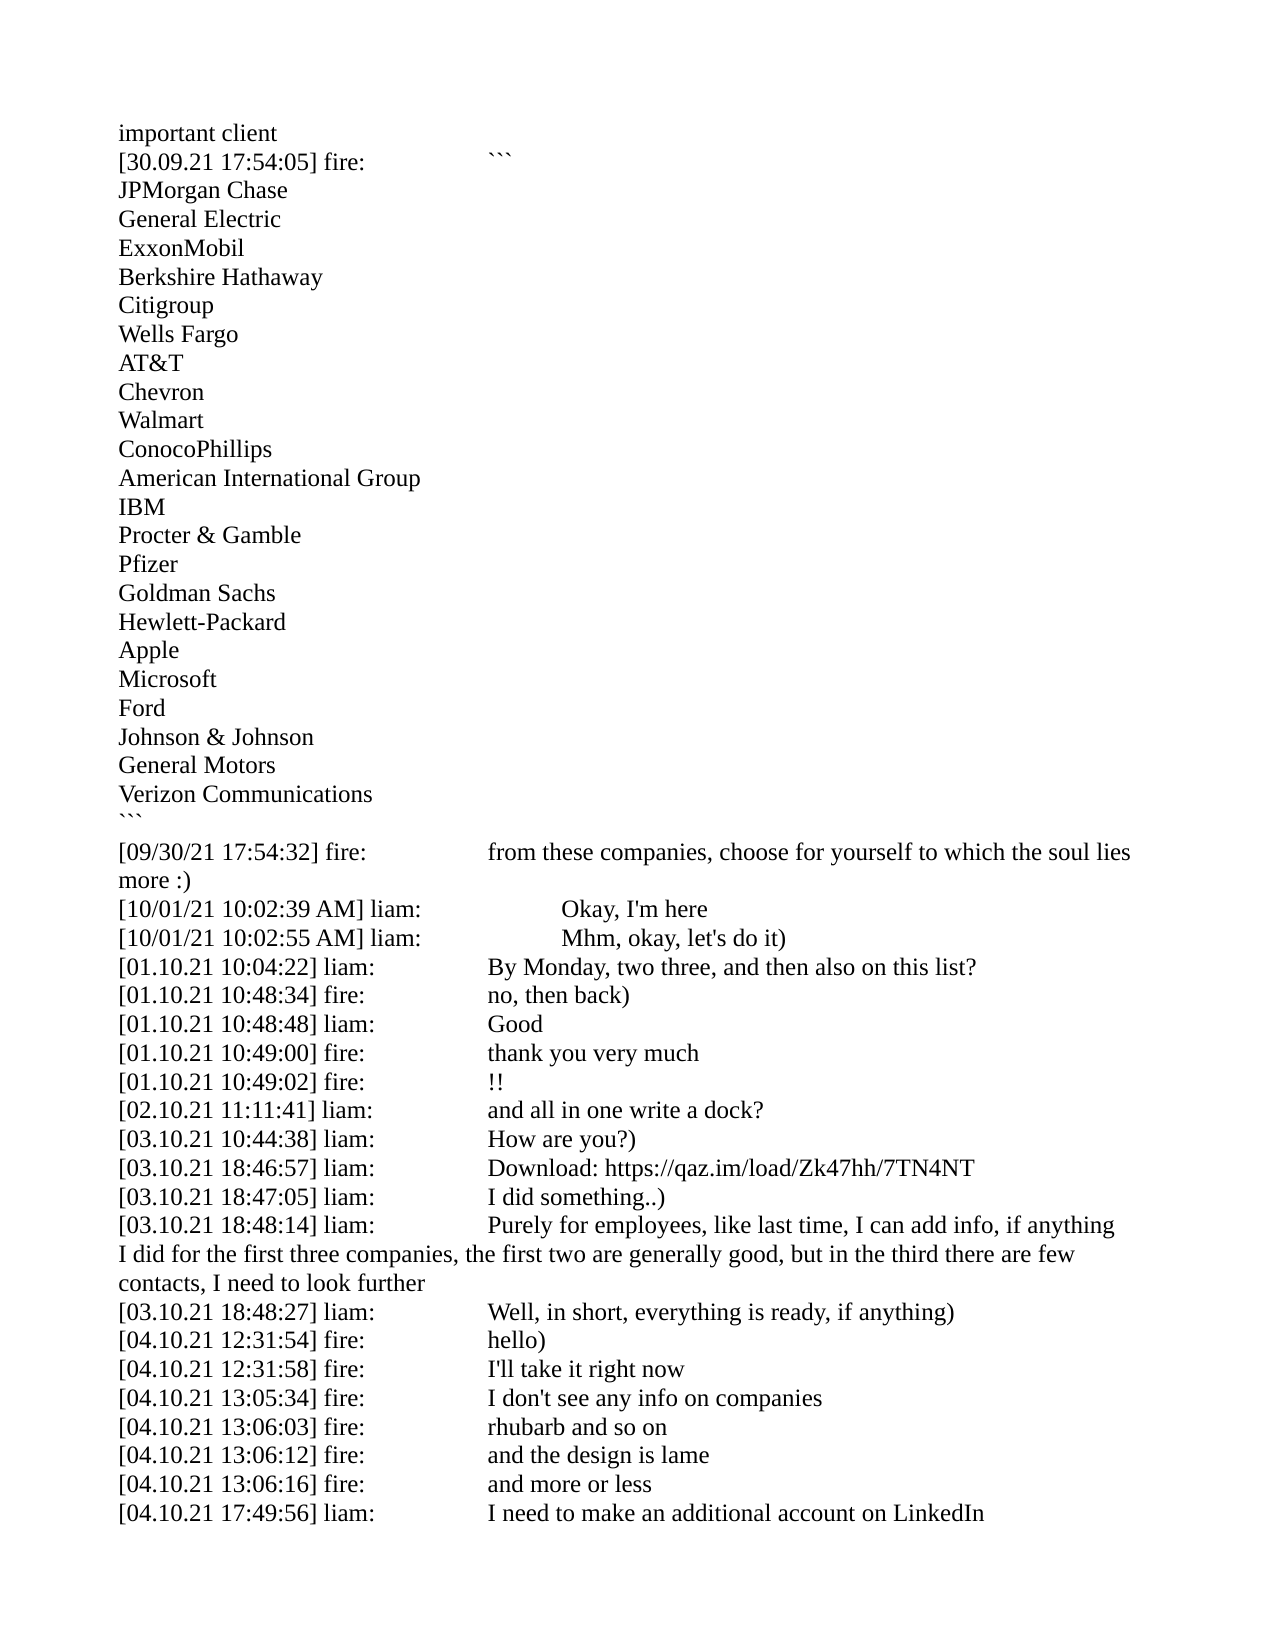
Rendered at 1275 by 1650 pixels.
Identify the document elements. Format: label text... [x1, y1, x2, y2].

text [04.10.21 13:06:12] fire: and the design is lame [118, 1441, 1157, 1469]
text Johnson & Johnson [118, 722, 1157, 751]
text Hewlett-Packard [118, 607, 1157, 636]
text JPMorgan Chase [118, 176, 1157, 204]
text General Motors [118, 751, 1157, 779]
text [04.10.21 12:31:58] fire: I'll take it right now [118, 1354, 1157, 1383]
text IBM [118, 492, 1157, 521]
text [10/01/21 10:02:39 AM] liam: Okay, I'm here [118, 894, 1157, 923]
text AT&T [118, 348, 1157, 377]
text [04.10.21 12:31:54] fire: hello) [118, 1326, 1157, 1354]
text [10/01/21 10:02:55 AM] liam: Mhm, okay, let's do it) [118, 923, 1157, 952]
text Ford [118, 693, 1157, 722]
text [01.10.21 10:48:34] fire: no, then back) [118, 981, 1157, 1009]
text [09/30/21 17:54:32] fire: from these companies, choose for yourself to which the soul lies more :) [118, 837, 1157, 894]
text [03.10.21 10:44:38] liam: How are you?) [118, 1124, 1157, 1153]
text [03.10.21 18:46:57] liam: Download: https://qaz.im/load/Zk47hh/7TN4NT [118, 1153, 1157, 1182]
text Chevron [118, 377, 1157, 406]
text Goldman Sachs [118, 578, 1157, 607]
text [03.10.21 18:47:05] liam: I did something..) [118, 1182, 1157, 1211]
text Berkshire Hathaway [118, 262, 1157, 291]
text [30.09.21 17:54:05] fire: ``` [118, 147, 1157, 176]
text [01.10.21 10:04:22] liam: By Monday, two three, and then also on this list? [118, 952, 1157, 981]
text Pfizer [118, 549, 1157, 578]
text [04.10.21 17:49:56] liam: I need to make an additional account on LinkedIn [118, 1498, 1157, 1527]
text ``` [118, 808, 1157, 837]
text [04.10.21 13:06:03] fire: rhubarb and so on [118, 1412, 1157, 1441]
text [01.10.21 10:49:02] fire: !! [118, 1067, 1157, 1096]
text [01.10.21 10:49:00] fire: thank you very much [118, 1038, 1157, 1067]
text Walmart [118, 406, 1157, 434]
text Apple [118, 636, 1157, 664]
text ConocoPhillips [118, 434, 1157, 463]
text Procter & Gamble [118, 521, 1157, 549]
text Wells Fargo [118, 319, 1157, 348]
text [01.10.21 10:48:48] liam: Good [118, 1009, 1157, 1038]
text I did for the first three companies, the first two are generally good, but in the third there are few contacts, I need to look further [118, 1239, 1157, 1297]
text [03.10.21 18:48:14] liam: Purely for employees, like last time, I can add info, if anything [118, 1211, 1157, 1239]
text important client [118, 118, 1157, 147]
text American International Group [118, 463, 1157, 492]
text [04.10.21 13:05:34] fire: I don't see any info on companies [118, 1383, 1157, 1412]
text ExxonMobil [118, 233, 1157, 262]
text Microsoft [118, 664, 1157, 693]
text Verizon Communications [118, 779, 1157, 808]
text [04.10.21 13:06:16] fire: and more or less [118, 1469, 1157, 1498]
text Citigroup [118, 291, 1157, 319]
text General Electric [118, 204, 1157, 233]
text [02.10.21 11:11:41] liam: and all in one write a dock? [118, 1096, 1157, 1124]
text [03.10.21 18:48:27] liam: Well, in short, everything is ready, if anything) [118, 1297, 1157, 1326]
